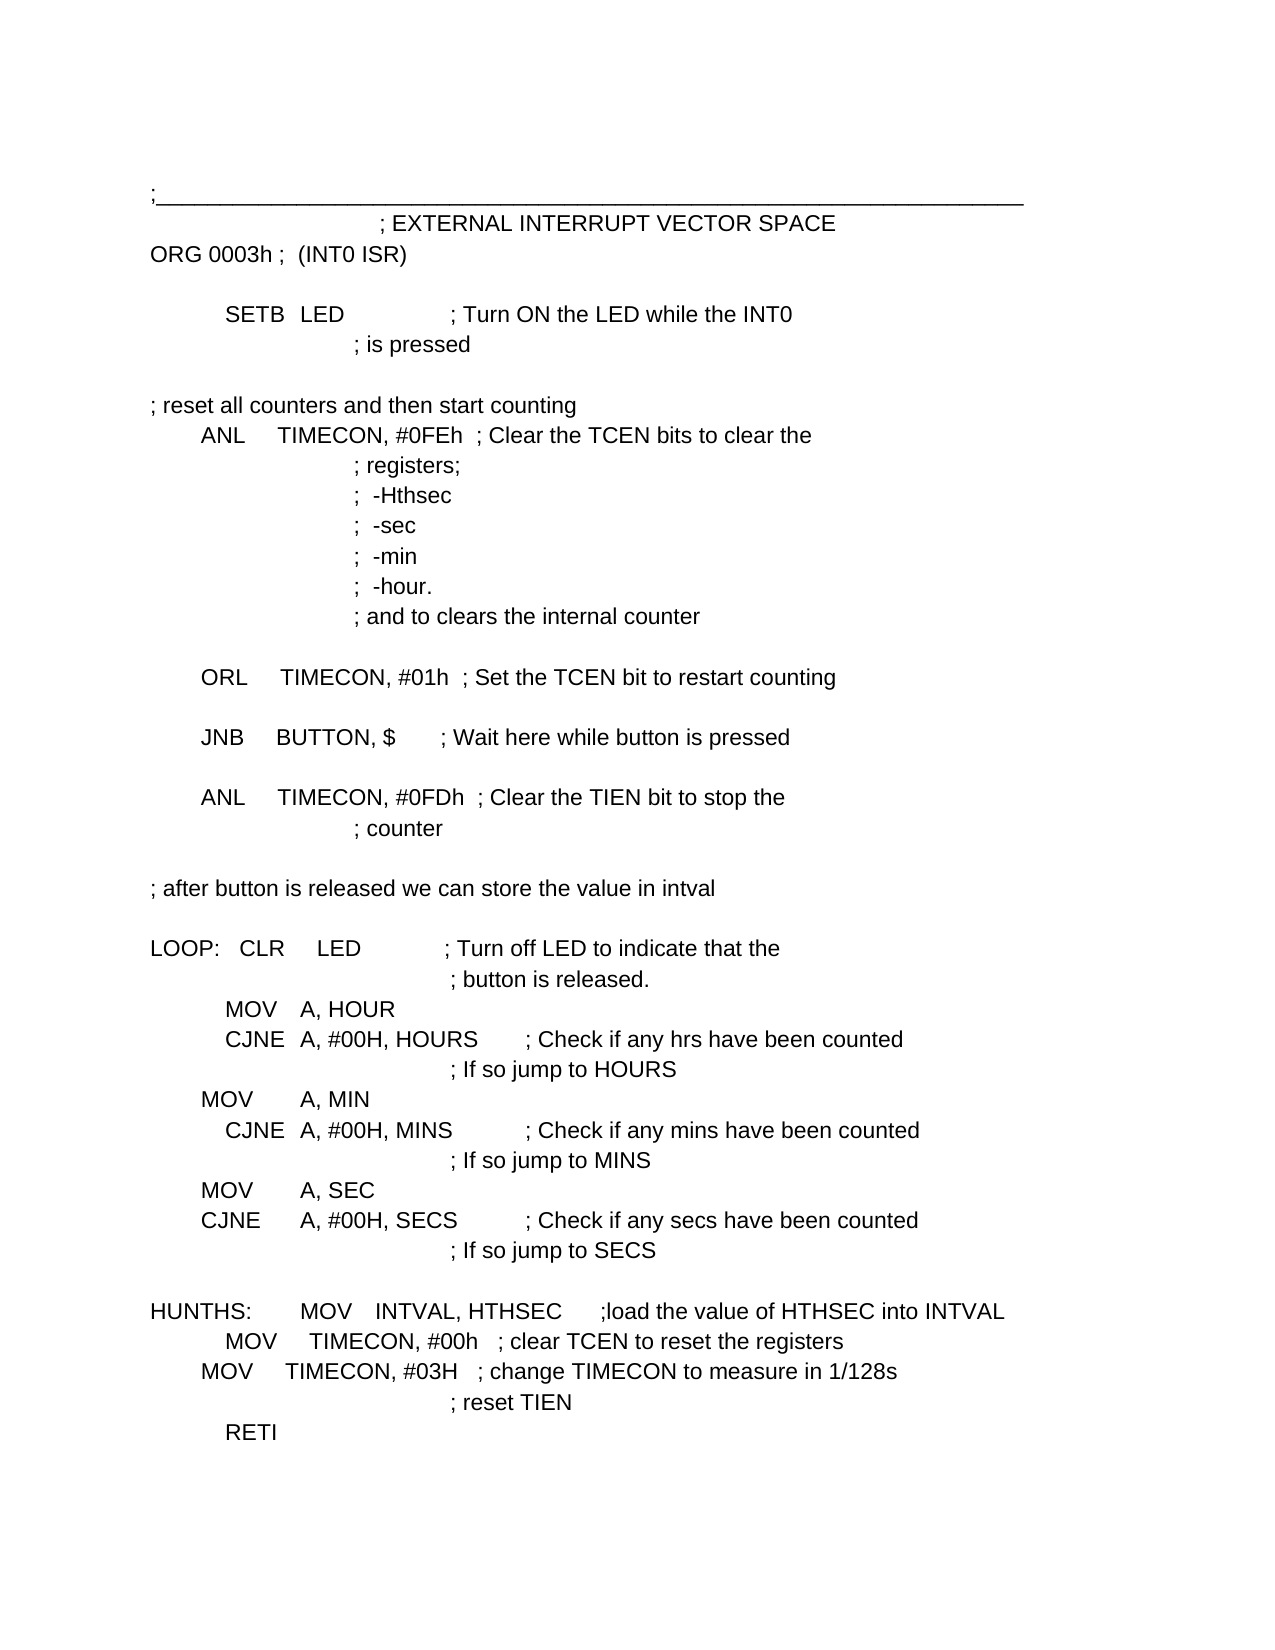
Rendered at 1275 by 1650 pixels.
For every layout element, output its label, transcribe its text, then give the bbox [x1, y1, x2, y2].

text ; reset TIEN [150, 1388, 1125, 1415]
text MOV A, MIN [150, 1086, 1125, 1113]
text ; counter [150, 814, 1125, 841]
text MOV A, HOUR [150, 996, 1125, 1022]
text CJNE A, #00H, HOURS ; Check if any hrs have been counted [150, 1026, 1125, 1052]
text ORL TIMECON, #01h ; Set the TCEN bit to restart counting [150, 663, 1125, 690]
text ; If so jump to SECS [150, 1237, 1125, 1264]
text ANL TIMECON, #0FEh ; Clear the TCEN bits to clear the [150, 422, 1125, 448]
text MOV TIMECON, #03H ; change TIMECON to measure in 1/128s [150, 1358, 1125, 1385]
text CJNE A, #00H, SECS ; Check if any secs have been counted [150, 1207, 1125, 1234]
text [150, 180, 1125, 207]
text SETB LED ; Turn ON the LED while the INT0 [150, 301, 1125, 327]
text ; reset all counters and then start counting [150, 392, 1125, 418]
text ANL TIMECON, #0FDh ; Clear the TIEN bit to stop the [150, 784, 1125, 811]
text ; button is released. [150, 966, 1125, 992]
text ; EXTERNAL INTERRUPT VECTOR SPACE [150, 210, 1125, 237]
text ; -sec [150, 512, 1125, 539]
text CJNE A, #00H, MINS ; Check if any mins have been counted [150, 1117, 1125, 1143]
text ; -min [150, 543, 1125, 569]
text ; and to clears the internal counter [150, 603, 1125, 629]
text LOOP: CLR LED ; Turn off LED to indicate that the [150, 935, 1125, 962]
text RETI [150, 1419, 1125, 1445]
text ; If so jump to HOURS [150, 1056, 1125, 1083]
text JNB BUTTON, $ ; Wait here while button is pressed [150, 724, 1125, 750]
text ; registers; [150, 452, 1125, 478]
text ; If so jump to MINS [150, 1147, 1125, 1173]
text ; -Hthsec [150, 482, 1125, 509]
text HUNTHS: MOV INTVAL, HTHSEC ;load the value of HTHSEC into INTVAL [150, 1298, 1125, 1324]
text MOV A, SEC [150, 1177, 1125, 1203]
text ORG 0003h ; (INT0 ISR) [150, 241, 1125, 267]
text ; after button is released we can store the value in intval [150, 875, 1125, 901]
text ; -hour. [150, 573, 1125, 599]
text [150, 1328, 1125, 1354]
text ; is pressed [150, 331, 1125, 358]
